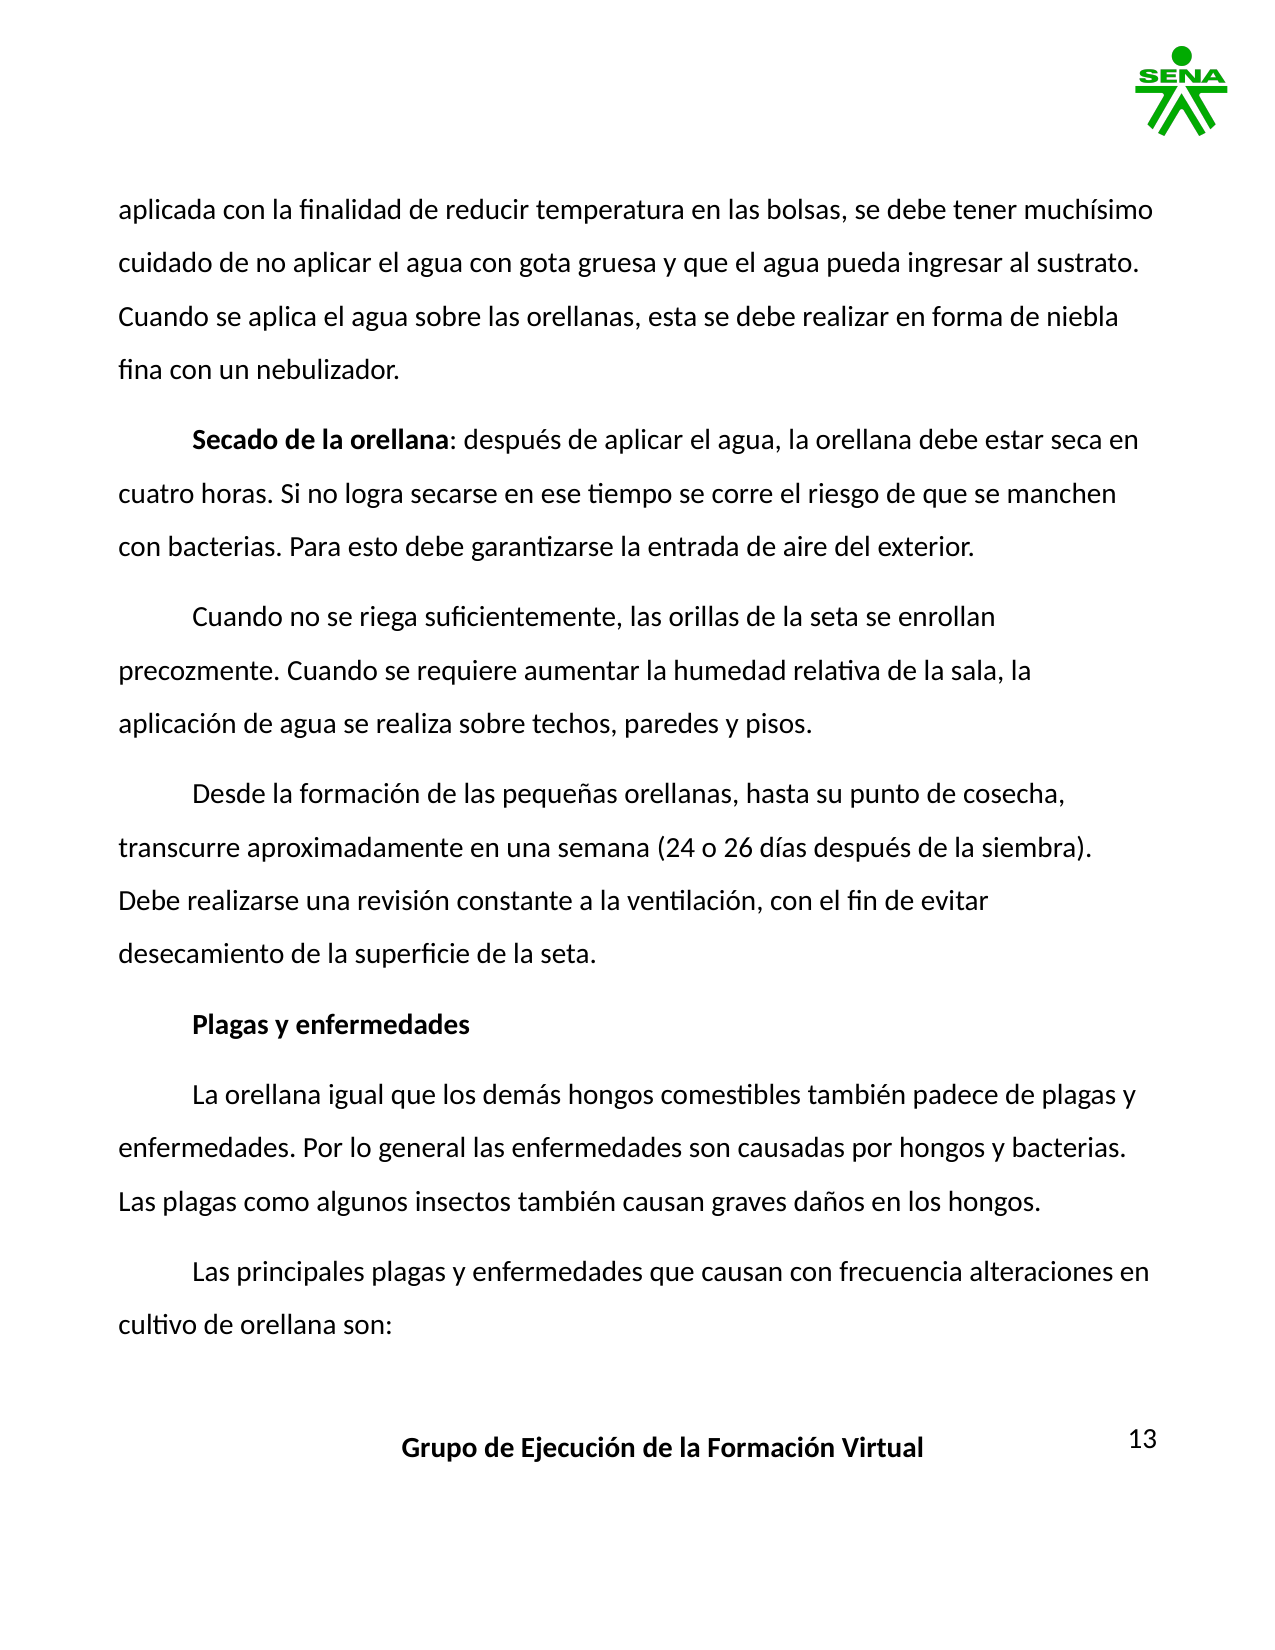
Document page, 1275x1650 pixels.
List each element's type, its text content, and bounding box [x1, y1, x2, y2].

text Secado de la orellana: después de aplicar el agua, la orellana debe estar seca en cuatro horas. Si no logra secarse en ese tiempo se corre el riesgo de que se manchen con bacterias. Para esto debe garantizarse la entrada de aire del exterior. [118, 421, 1157, 564]
text Las principales plagas y enfermedades que causan con frecuencia alteraciones en cultivo de orellana son: [118, 1253, 1157, 1342]
text La orellana igual que los demás hongos comestibles también padece de plagas y enfermedades. Por lo general las enfermedades son causadas por hongos y bacterias. Las plagas como algunos insectos también causan graves daños en los hongos. [118, 1076, 1157, 1218]
text Plagas y enfermedades [118, 1006, 1157, 1041]
text Desde la formación de las pequeñas orellanas, hasta su punto de cosecha, transcurre aproximadamente en una semana (24 o 26 días después de la siembra). Debe realizarse una revisión constante a la ventilación, con el fin de evitar desecamiento de la superficie de la seta. [118, 775, 1157, 971]
picture [1135, 46, 1228, 136]
text Cuando no se riega suficientemente, las orillas de la seta se enrollan precozmente. Cuando se requiere aumentar la humedad relativa de la sala, la aplicación de agua se realiza sobre techos, paredes y pisos. [118, 598, 1157, 741]
